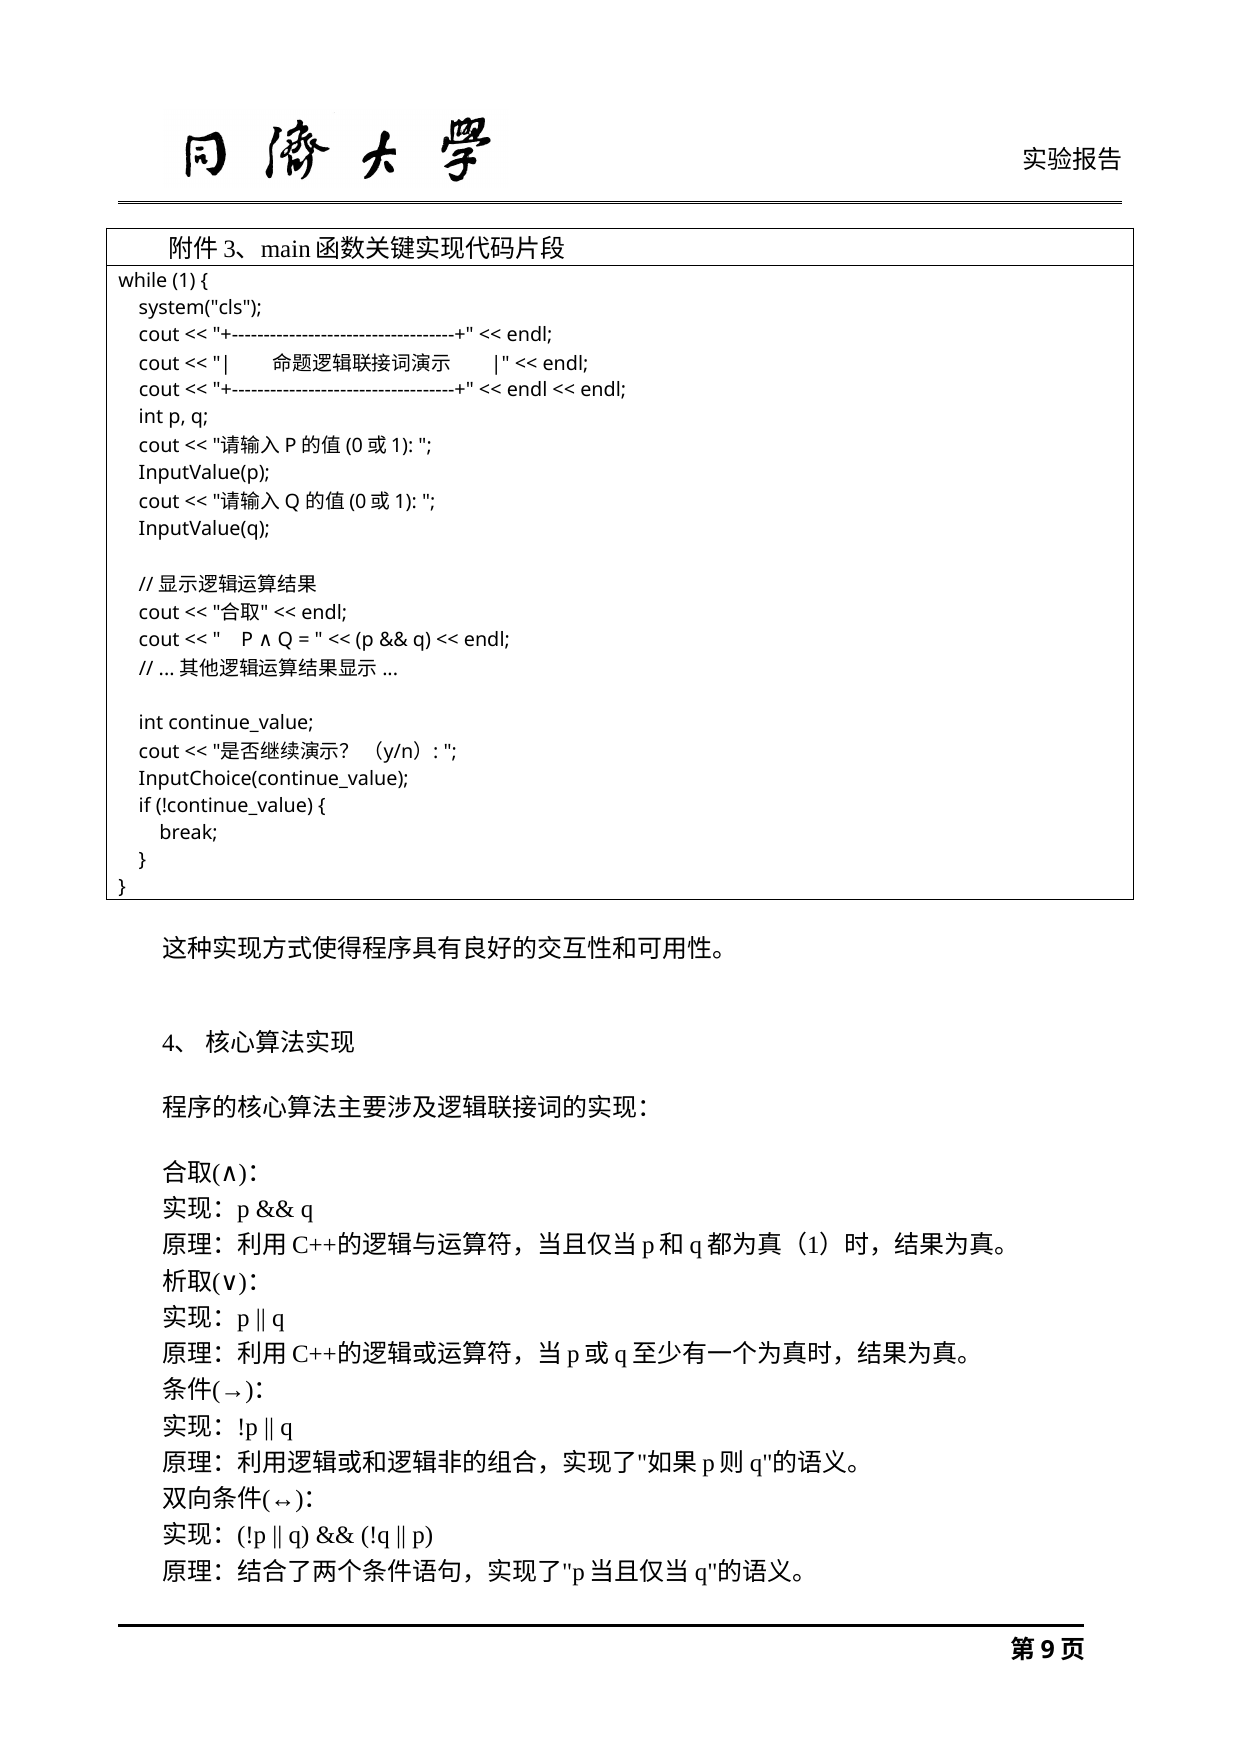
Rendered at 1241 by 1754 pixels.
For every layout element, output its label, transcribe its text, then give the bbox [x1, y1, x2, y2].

text 原理：利用C++的逻辑与运算符，当且仅当p和q都为真（1）时，结果为真。 [118, 1225, 1122, 1261]
text 这种实现方式使得程序具有良好的交互性和可用性。 [118, 929, 1122, 965]
text 析取(∨)： [118, 1261, 1122, 1297]
text 实现：!p || q [118, 1406, 1122, 1442]
text 实现：p || q [118, 1297, 1122, 1334]
text 双向条件(↔)： [118, 1479, 1122, 1515]
table_header 附件3、main函数关键实现代码片段 [107, 229, 1133, 265]
text 程序的核心算法主要涉及逻辑联接词的实现： [118, 1087, 1122, 1124]
text 实现：(!p || q) && (!q || p) [118, 1515, 1122, 1551]
text 原理：结合了两个条件语句，实现了"p当且仅当q"的语义。 [118, 1551, 1122, 1587]
text 4、 核心算法实现 [118, 1022, 1122, 1059]
text 条件(→)： [118, 1370, 1122, 1406]
picture [162, 109, 510, 188]
text 原理：利用逻辑或和逻辑非的组合，实现了"如果p则q"的语义。 [118, 1442, 1122, 1479]
table_cell while (1) { system("cls"); cout << "+-----------------------------------+" << endl; cout << "| 命题逻辑联接词演示 |" << endl; cout << "+-----------------------------------+" << endl << endl; int p, q; cout << "请输入 P 的值 (0或1): "; InputValue(p); cout << "请输入 Q 的值 (0或1): "; InputValue(q); // 显示逻辑运算结果 cout << "合取" << endl; cout << " P ∧ Q = " << (p && q) << endl; // ... 其他逻辑运算结果显示 ... int continue_value; cout << "是否继续演示？ （y/n）: "; InputChoice(continue_value); if (!continue_value) { break; } } [107, 266, 1133, 899]
text 实现：p && q [118, 1189, 1122, 1225]
text 原理：利用C++的逻辑或运算符，当p或q至少有一个为真时，结果为真。 [118, 1334, 1122, 1370]
text 合取(∧)： [118, 1152, 1122, 1189]
